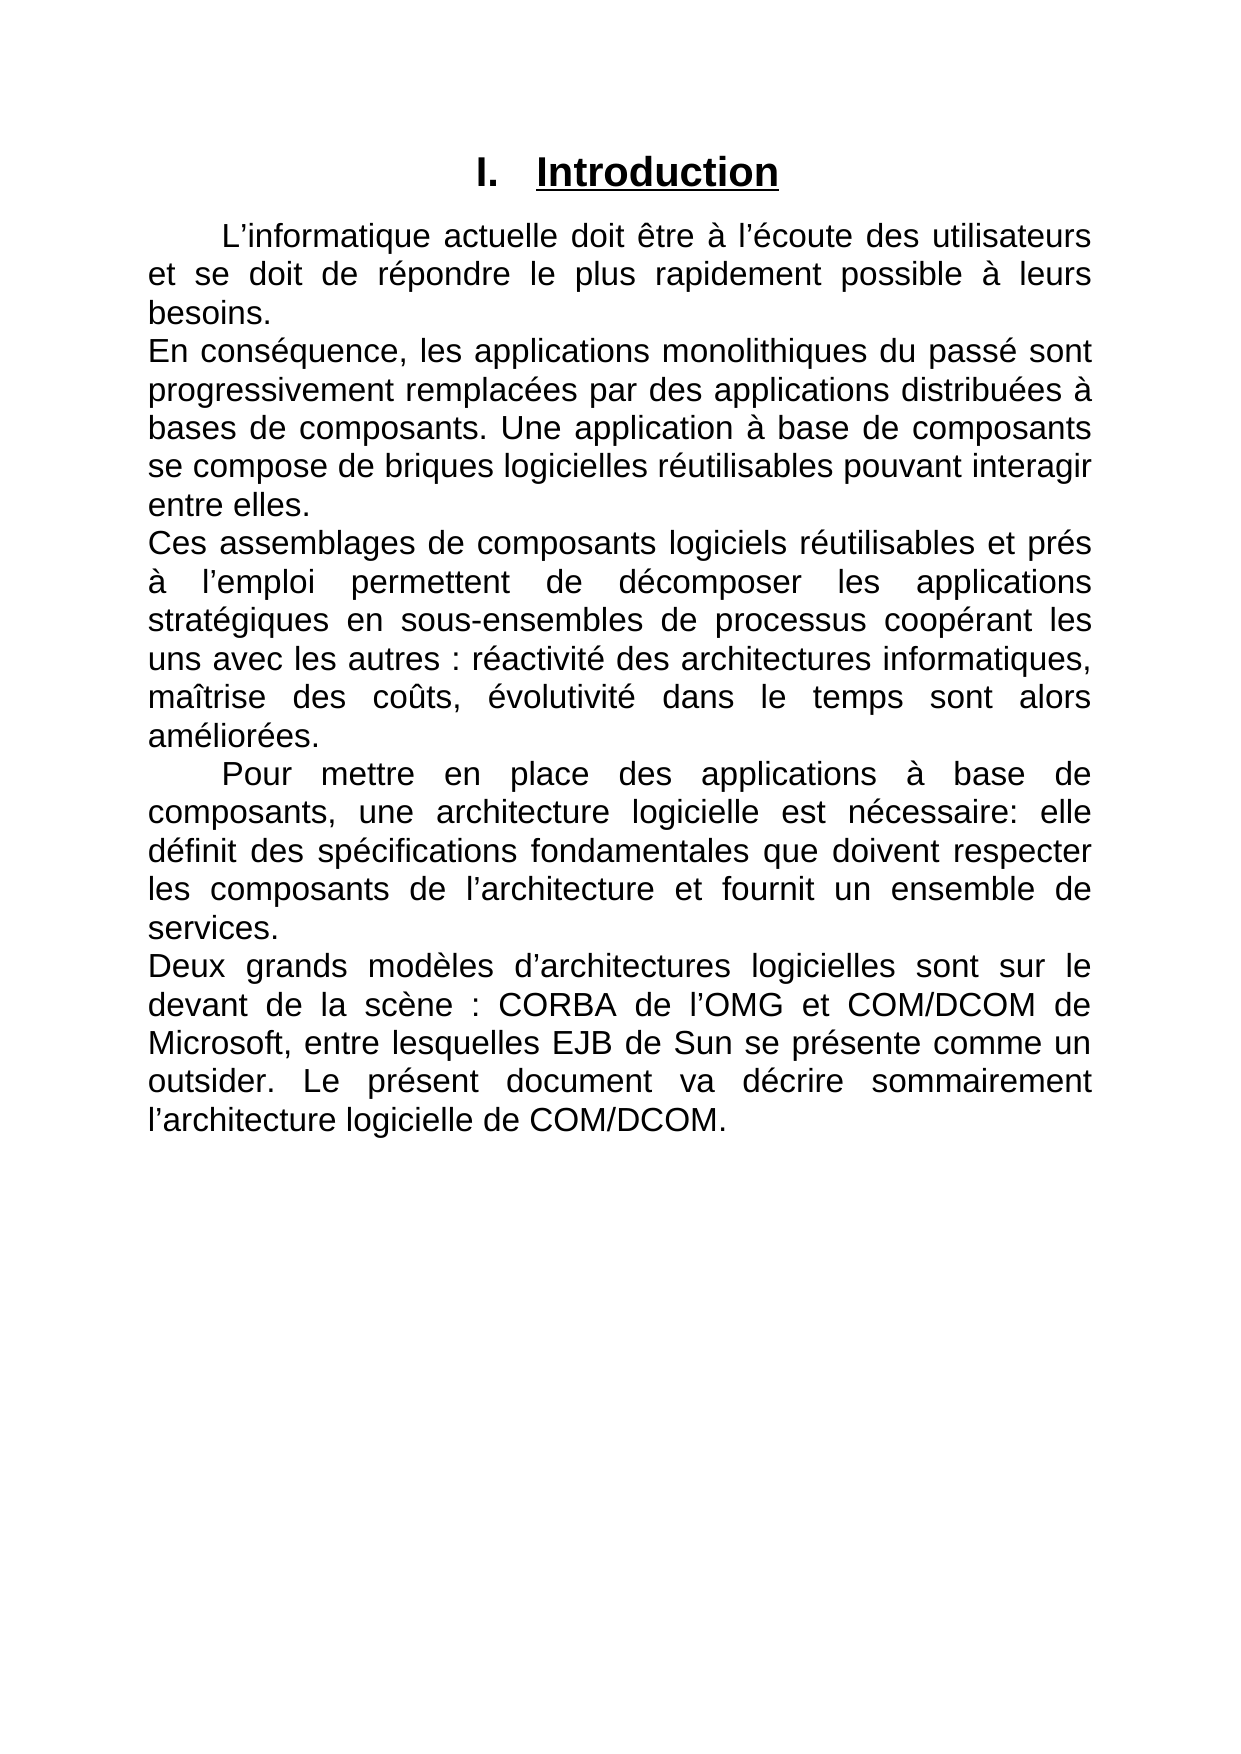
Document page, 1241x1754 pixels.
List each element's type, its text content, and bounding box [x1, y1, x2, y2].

text En conséquence, les applications monolithiques du passé sont progressivement remplacées par des applications distribuées à bases de composants. Une application à base de composants se compose de briques logicielles réutilisables pouvant interagir entre elles. [148, 331, 1093, 523]
text Ces assemblages de composants logiciels réutilisables et prés à l’emploi permettent de décomposer les applications stratégiques en sous-ensembles de processus coopérant les uns avec les autres : réactivité des architectures informatiques, maîtrise des coûts, évolutivité dans le temps sont alors améliorées. [148, 523, 1093, 754]
text L’informatique actuelle doit être à l’écoute des utilisateurs et se doit de répondre le plus rapidement possible à leurs besoins. [148, 216, 1093, 331]
text Deux grands modèles d’architectures logicielles sont sur le devant de la scène : CORBA de l’OMG et COM/DCOM de Microsoft, entre lesquelles EJB de Sun se présente comme un outsider. Le présent document va décrire sommairement l’architecture logicielle de COM/DCOM. [148, 946, 1093, 1138]
text Pour mettre en place des applications à base de composants, une architecture logicielle est nécessaire: elle définit des spécifications fondamentales que doivent respecter les composants de l’architecture et fournit un ensemble de services. [148, 754, 1093, 946]
list Introduction [185, 148, 1093, 196]
